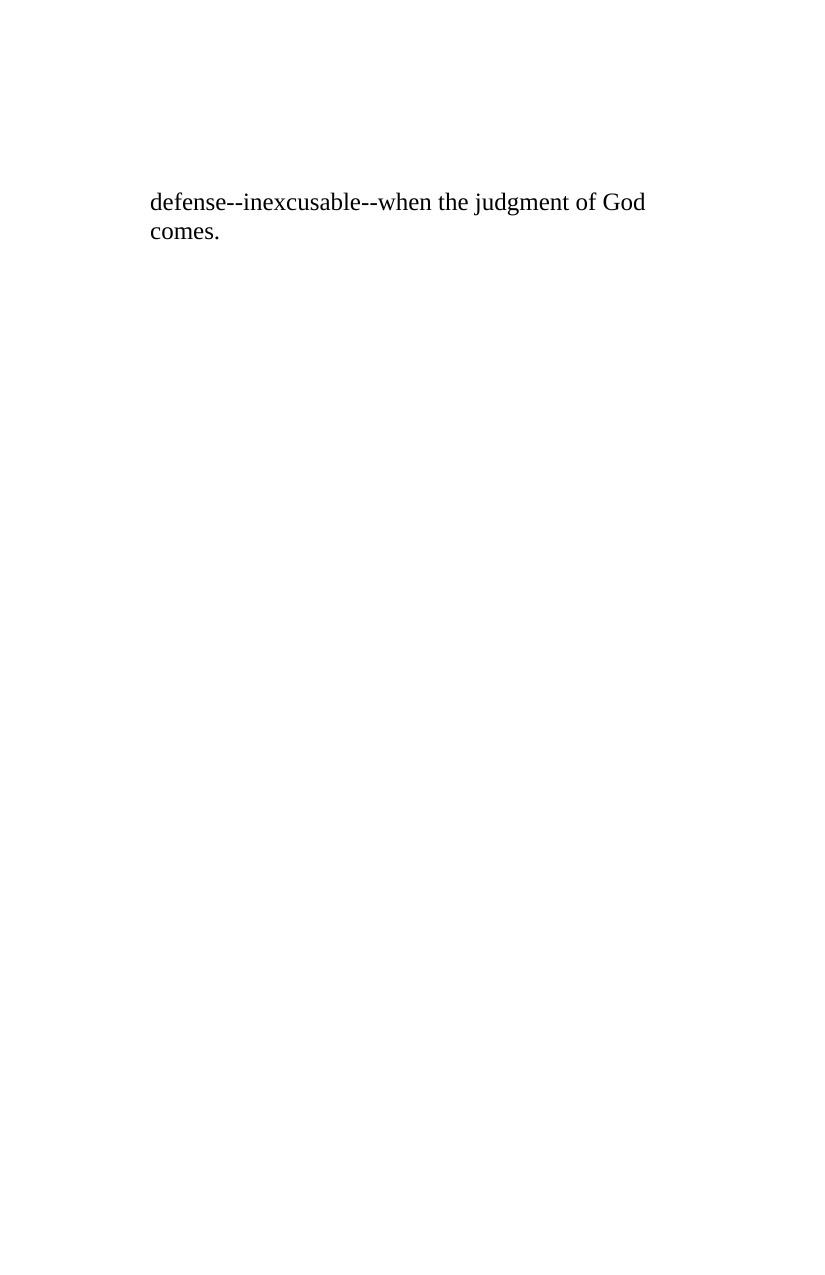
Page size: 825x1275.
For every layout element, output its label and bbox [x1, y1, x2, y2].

text [150, 187, 675, 245]
